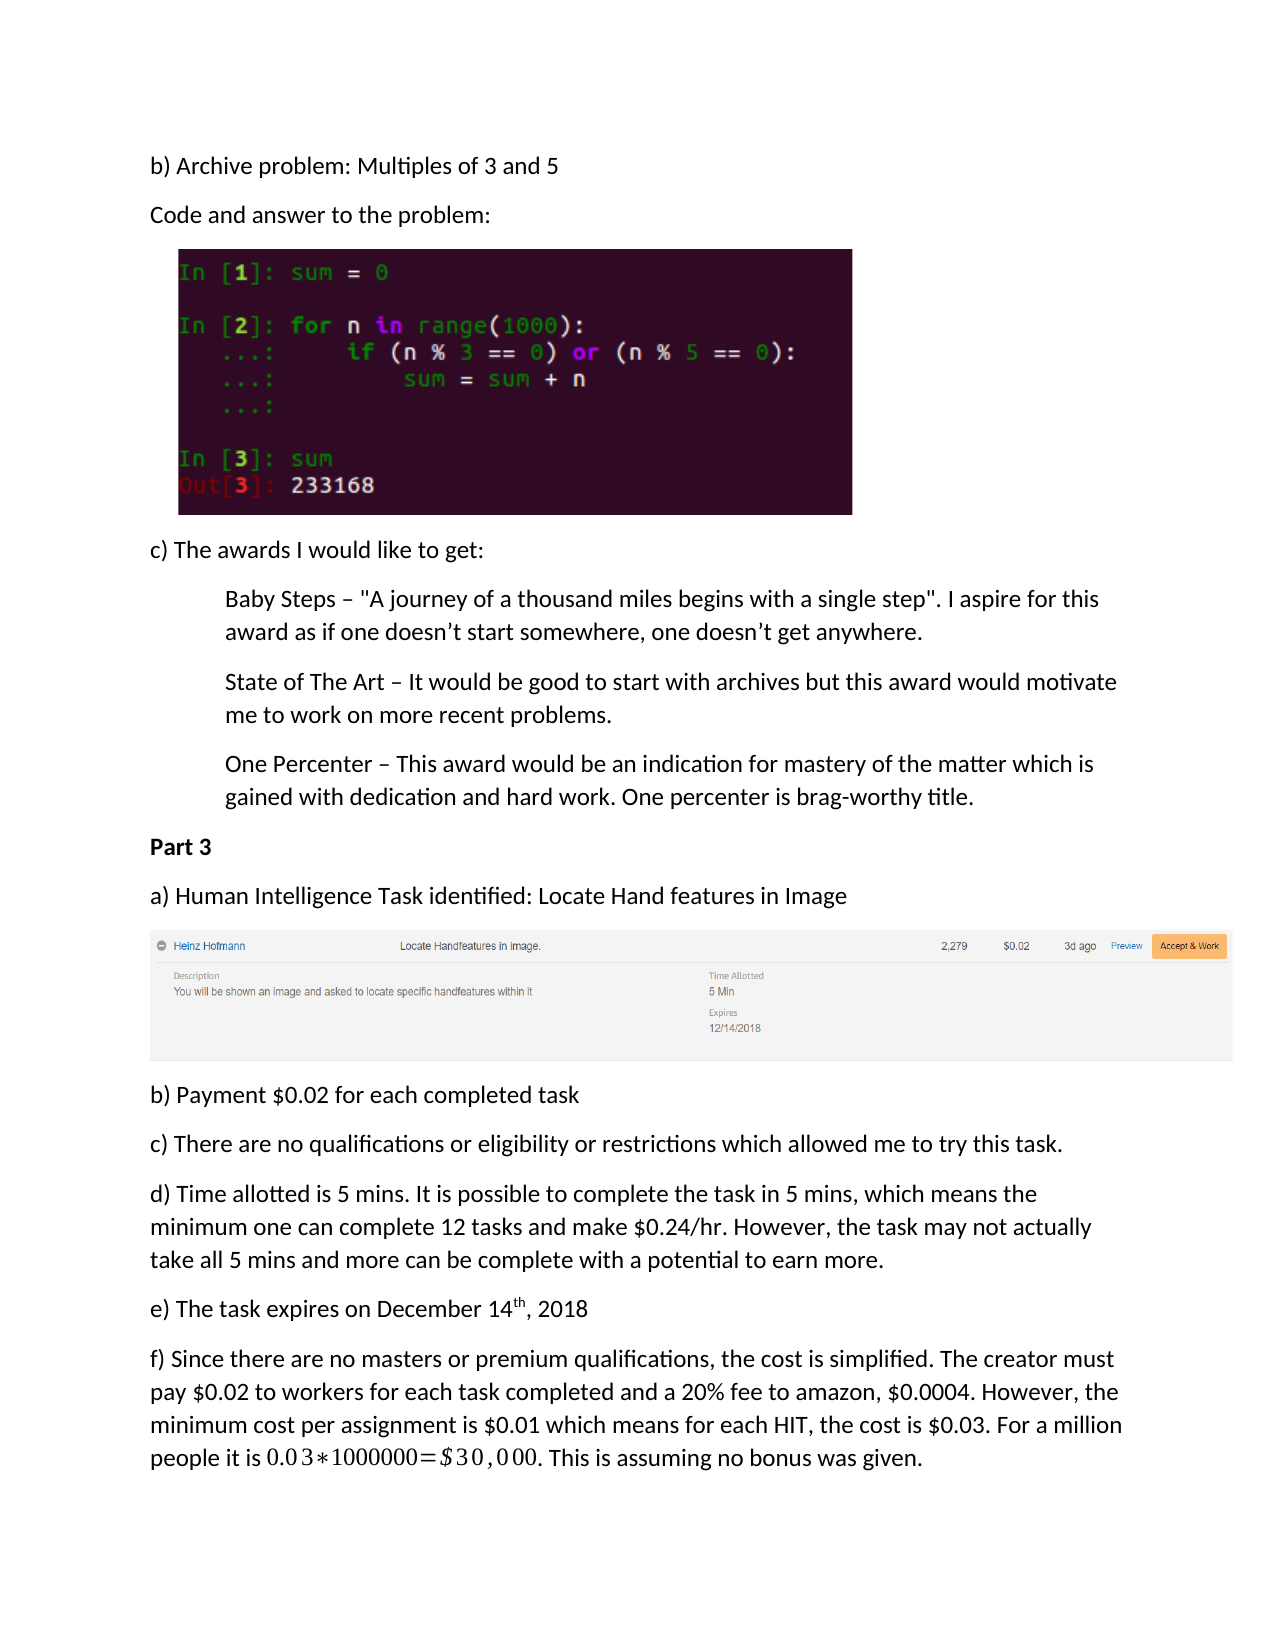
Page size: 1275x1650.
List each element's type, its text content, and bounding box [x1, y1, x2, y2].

text b) Archive problem: Multiples of 3 and 5 [150, 150, 1125, 181]
text f) Since there are no masters or premium qualifications, the cost is simplified. The creator must pay $0.02 to workers for each task completed and a 20% fee to amazon, $0.0004. However, the minimum cost per assignment is $0.01 which means for each HIT, the cost is $0.03. For a million people it is . This is assuming no bonus was given. [150, 1343, 1125, 1472]
text c) The awards I would like to get: [150, 534, 1125, 564]
text b) Payment $0.02 for each completed task [150, 1079, 1125, 1109]
text Code and answer to the problem: [150, 199, 1125, 230]
text a) Human Intelligence Task identified: Locate Hand features in Image [150, 881, 1125, 911]
text One Percenter – This award would be an indication for mastery of the matter which is gained with dedication and hard work. One percenter is brag-worthy title. [225, 748, 1125, 812]
text c) There are no qualifications or eligibility or restrictions which allowed me to try this task. [150, 1128, 1125, 1159]
text Baby Steps – "A journey of a thousand miles begins with a single step". I aspire for this award as if one doesn’t start somewhere, one doesn’t get anywhere. [225, 583, 1125, 647]
picture [150, 930, 1233, 1061]
picture [178, 249, 853, 515]
text State of The Art – It would be good to start with archives but this award would motivate me to work on more recent problems. [225, 666, 1125, 729]
text Part 3 [150, 831, 1125, 861]
text e) The task expires on December 14th, 2018 [150, 1293, 1125, 1324]
text d) Time allotted is 5 mins. It is possible to complete the task in 5 mins, which means the minimum one can complete 12 tasks and make $0.24/hr. However, the task may not actually take all 5 mins and more can be complete with a potential to earn more. [150, 1178, 1125, 1274]
